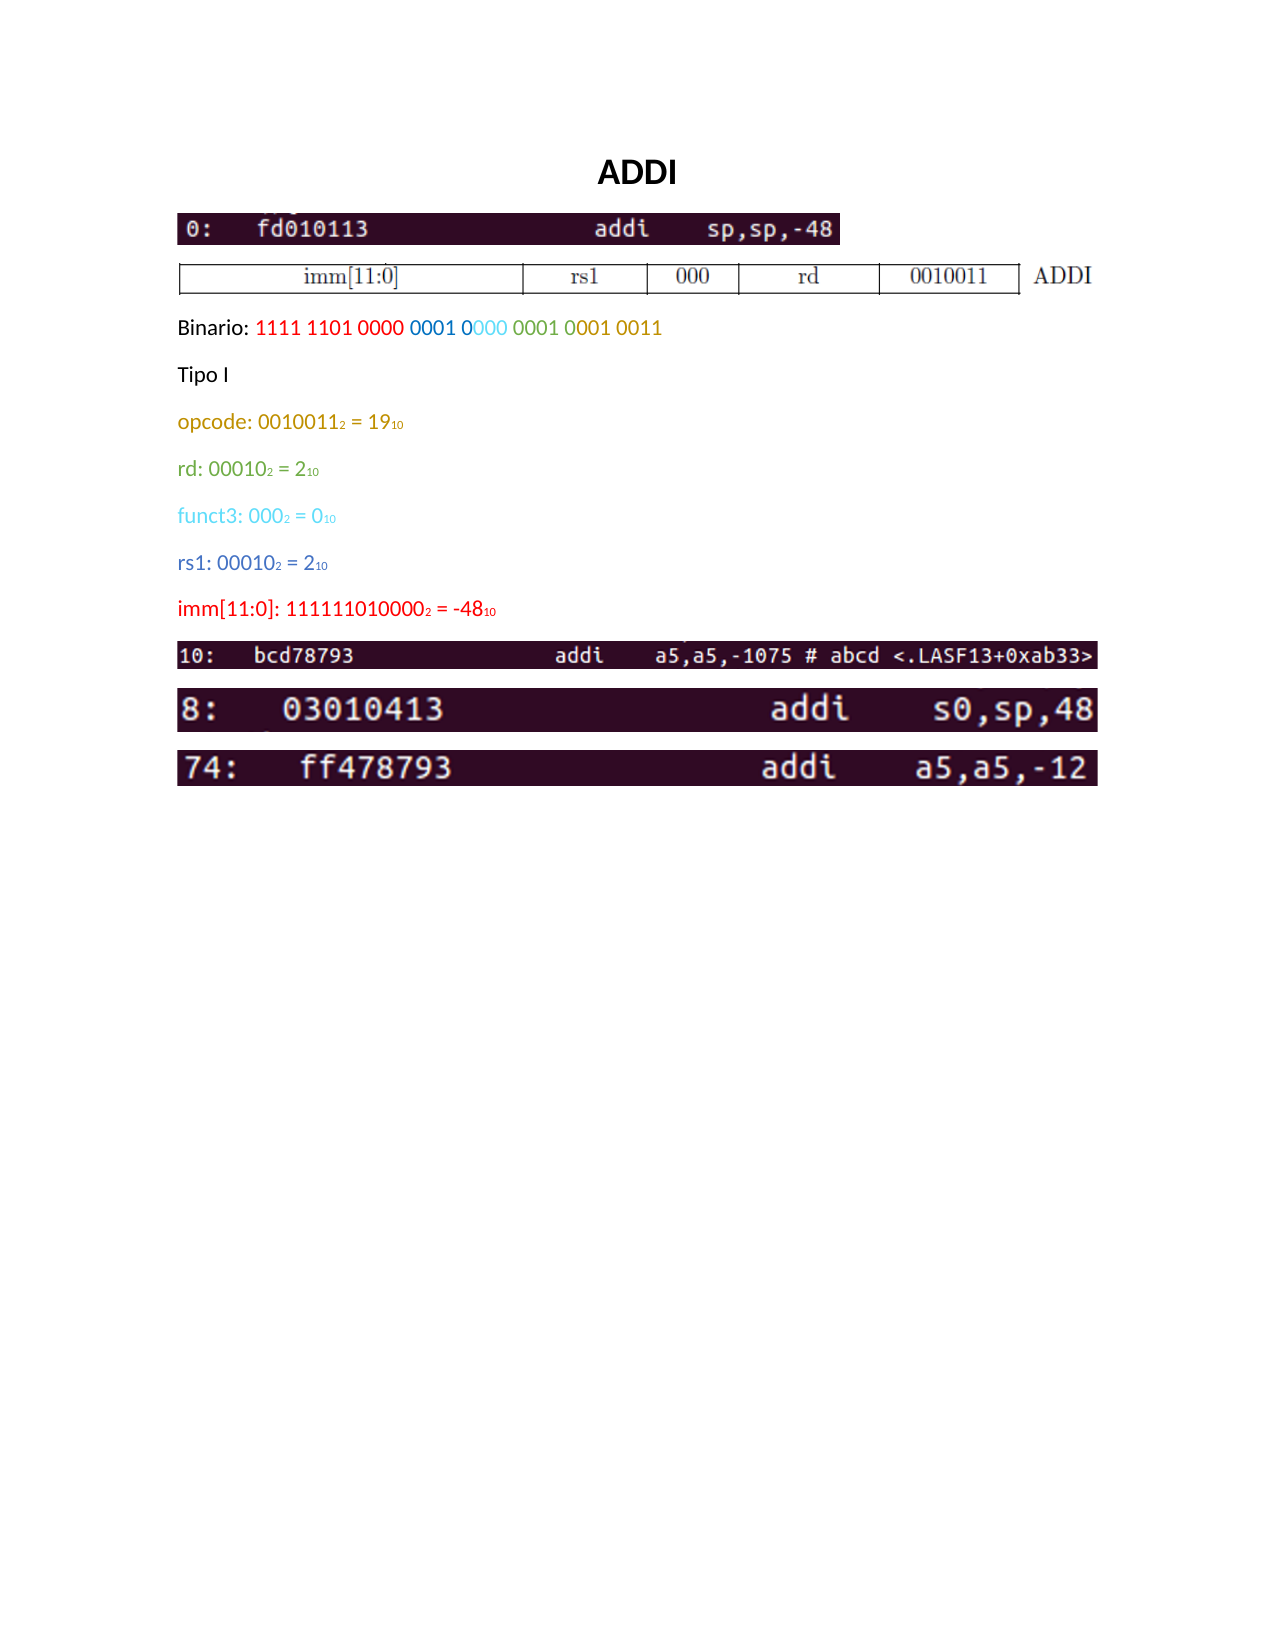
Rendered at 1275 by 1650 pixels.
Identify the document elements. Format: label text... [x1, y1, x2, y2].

text funct3: 0002 = 010 [177, 501, 1098, 529]
text Binario: 1111 1101 0000 0001 0000 0001 0001 0011 [177, 313, 1098, 341]
text ADDI [177, 148, 1098, 193]
text imm[11:0]: 1111110100002 = -4810 [177, 594, 1098, 622]
picture [177, 213, 840, 245]
text rd: 000102 = 210 [177, 454, 1098, 482]
picture [177, 750, 1098, 786]
picture [177, 263, 1098, 295]
picture [177, 641, 1098, 669]
text rs1: 000102 = 210 [177, 548, 1098, 576]
text Tipo I [177, 360, 1098, 388]
picture [177, 688, 1098, 732]
text opcode: 00100112 = 1910 [177, 407, 1098, 435]
